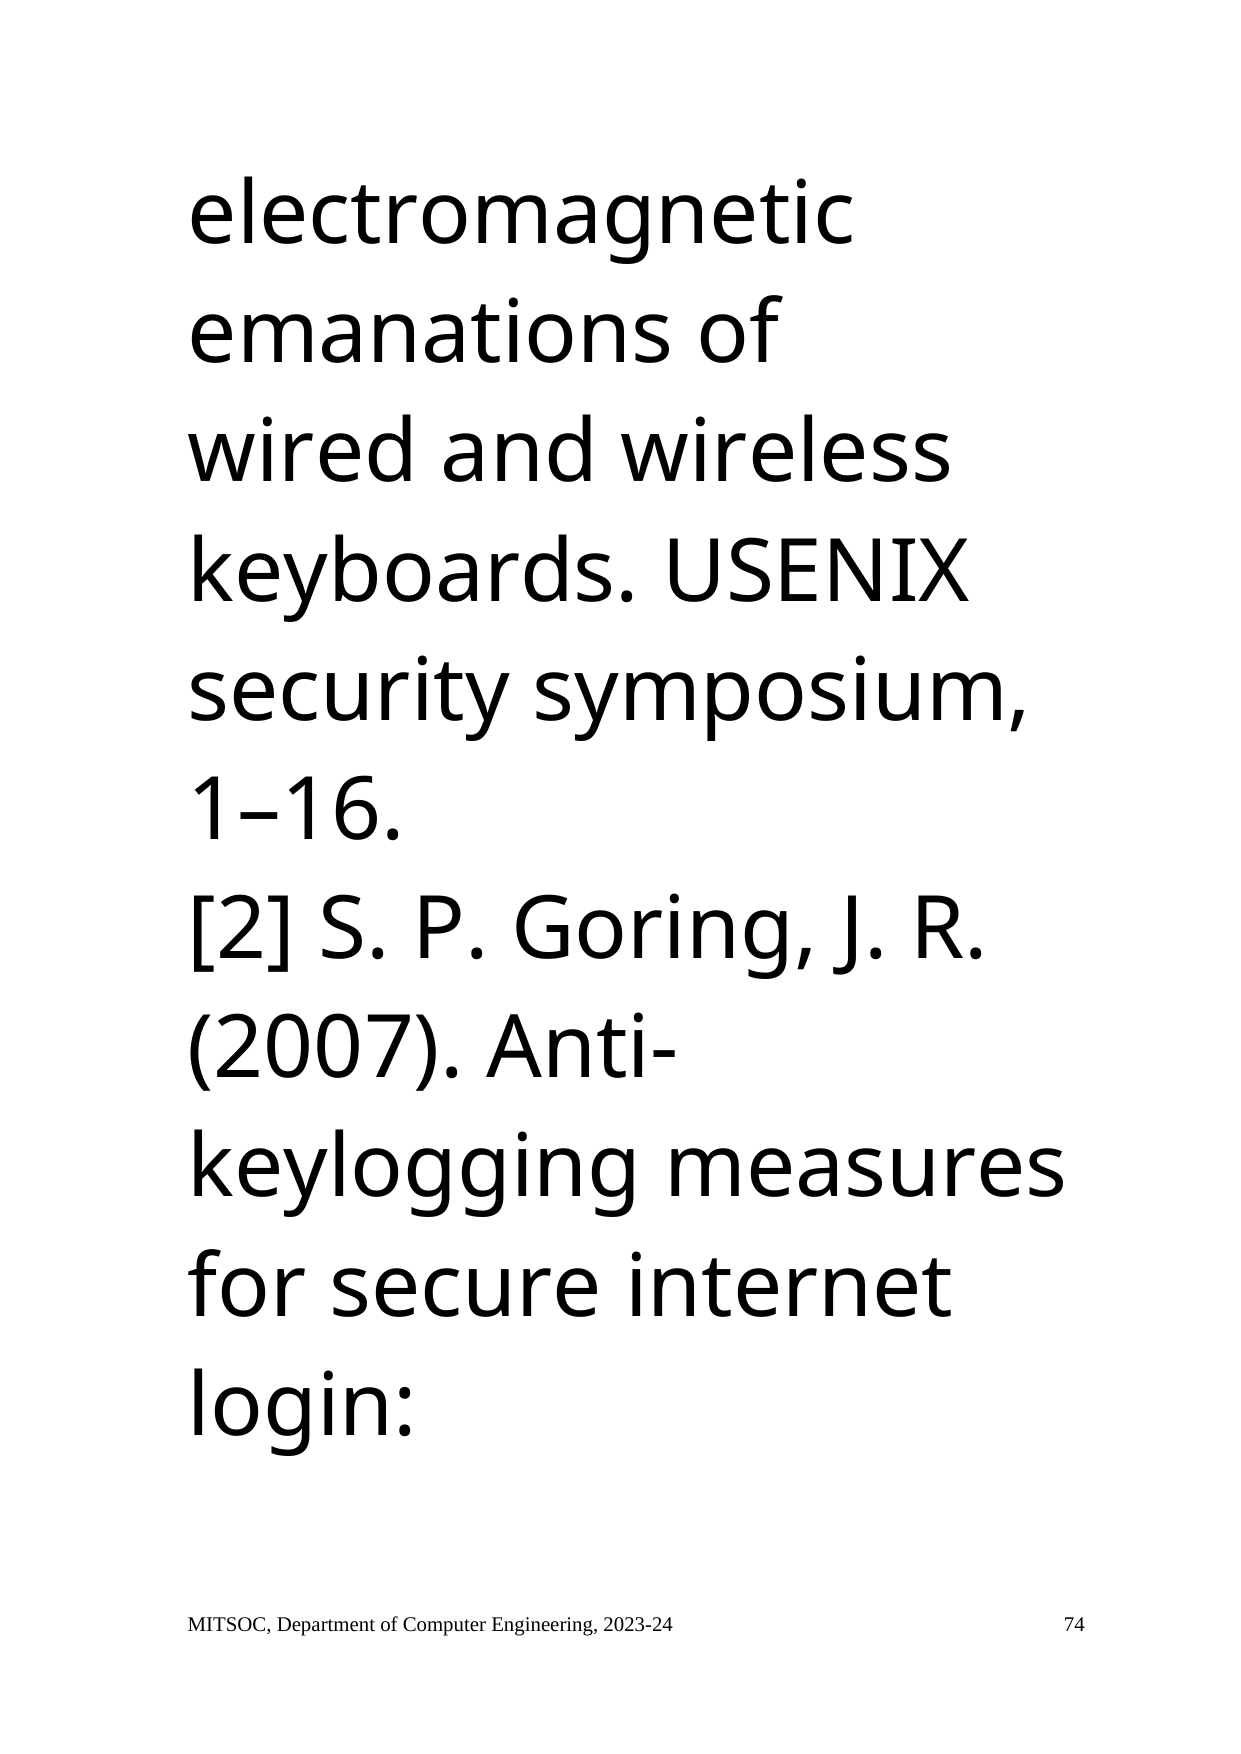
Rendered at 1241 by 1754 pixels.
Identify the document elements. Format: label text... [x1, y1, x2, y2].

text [187, 150, 1090, 388]
text wired and wireless keyboards. USENIX security symposium, 1–16. [187, 388, 1090, 865]
text [2] S. P. Goring, J. R. (2007). Anti-keylogging measures for secure internet login: [187, 865, 1090, 1461]
